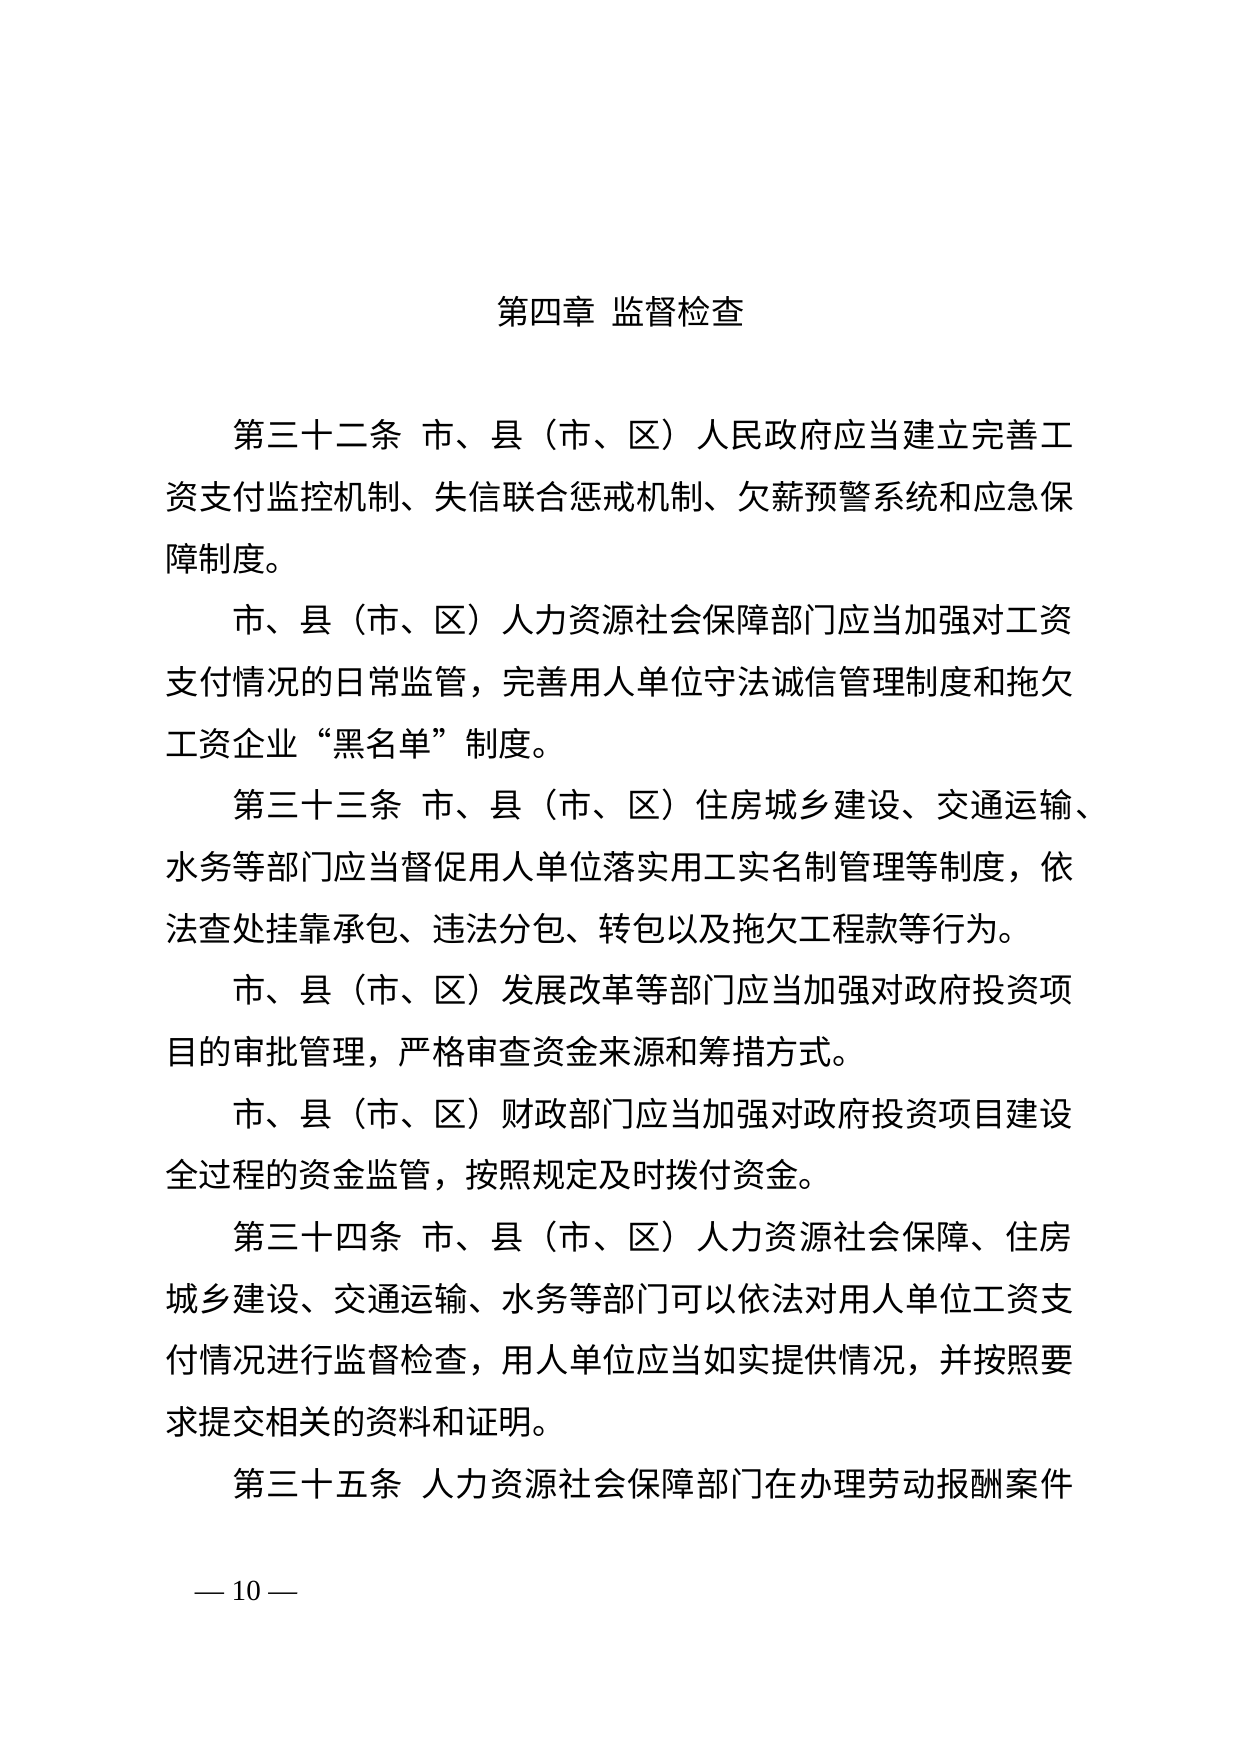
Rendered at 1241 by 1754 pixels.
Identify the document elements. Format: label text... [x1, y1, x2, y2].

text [165, 1447, 1075, 1509]
text 市、县（市、区）财政部门应当加强对政府投资项目建设全过程的资金监管，按照规定及时拨付资金。 [165, 1077, 1075, 1200]
text 第三十三条 市、县（市、区）住房城乡建设、交通运输、水务等部门应当督促用人单位落实用工实名制管理等制度，依法查处挂靠承包、违法分包、转包以及拖欠工程款等行为。 [165, 769, 1075, 954]
text 第三十四条 市、县（市、区）人力资源社会保障、住房城乡建设、交通运输、水务等部门可以依法对用人单位工资支付情况进行监督检查，用人单位应当如实提供情况，并按照要求提交相关的资料和证明。 [165, 1200, 1075, 1447]
text 第四章 监督检查 [165, 275, 1075, 337]
text 市、县（市、区）发展改革等部门应当加强对政府投资项目的审批管理，严格审查资金来源和筹措方式。 [165, 954, 1075, 1077]
text 第三十二条 市、县（市、区）人民政府应当建立完善工资支付监控机制、失信联合惩戒机制、欠薪预警系统和应急保障制度。 [165, 399, 1075, 584]
text 市、县（市、区）人力资源社会保障部门应当加强对工资支付情况的日常监管，完善用人单位守法诚信管理制度和拖欠工资企业“黑名单”制度。 [165, 584, 1075, 769]
